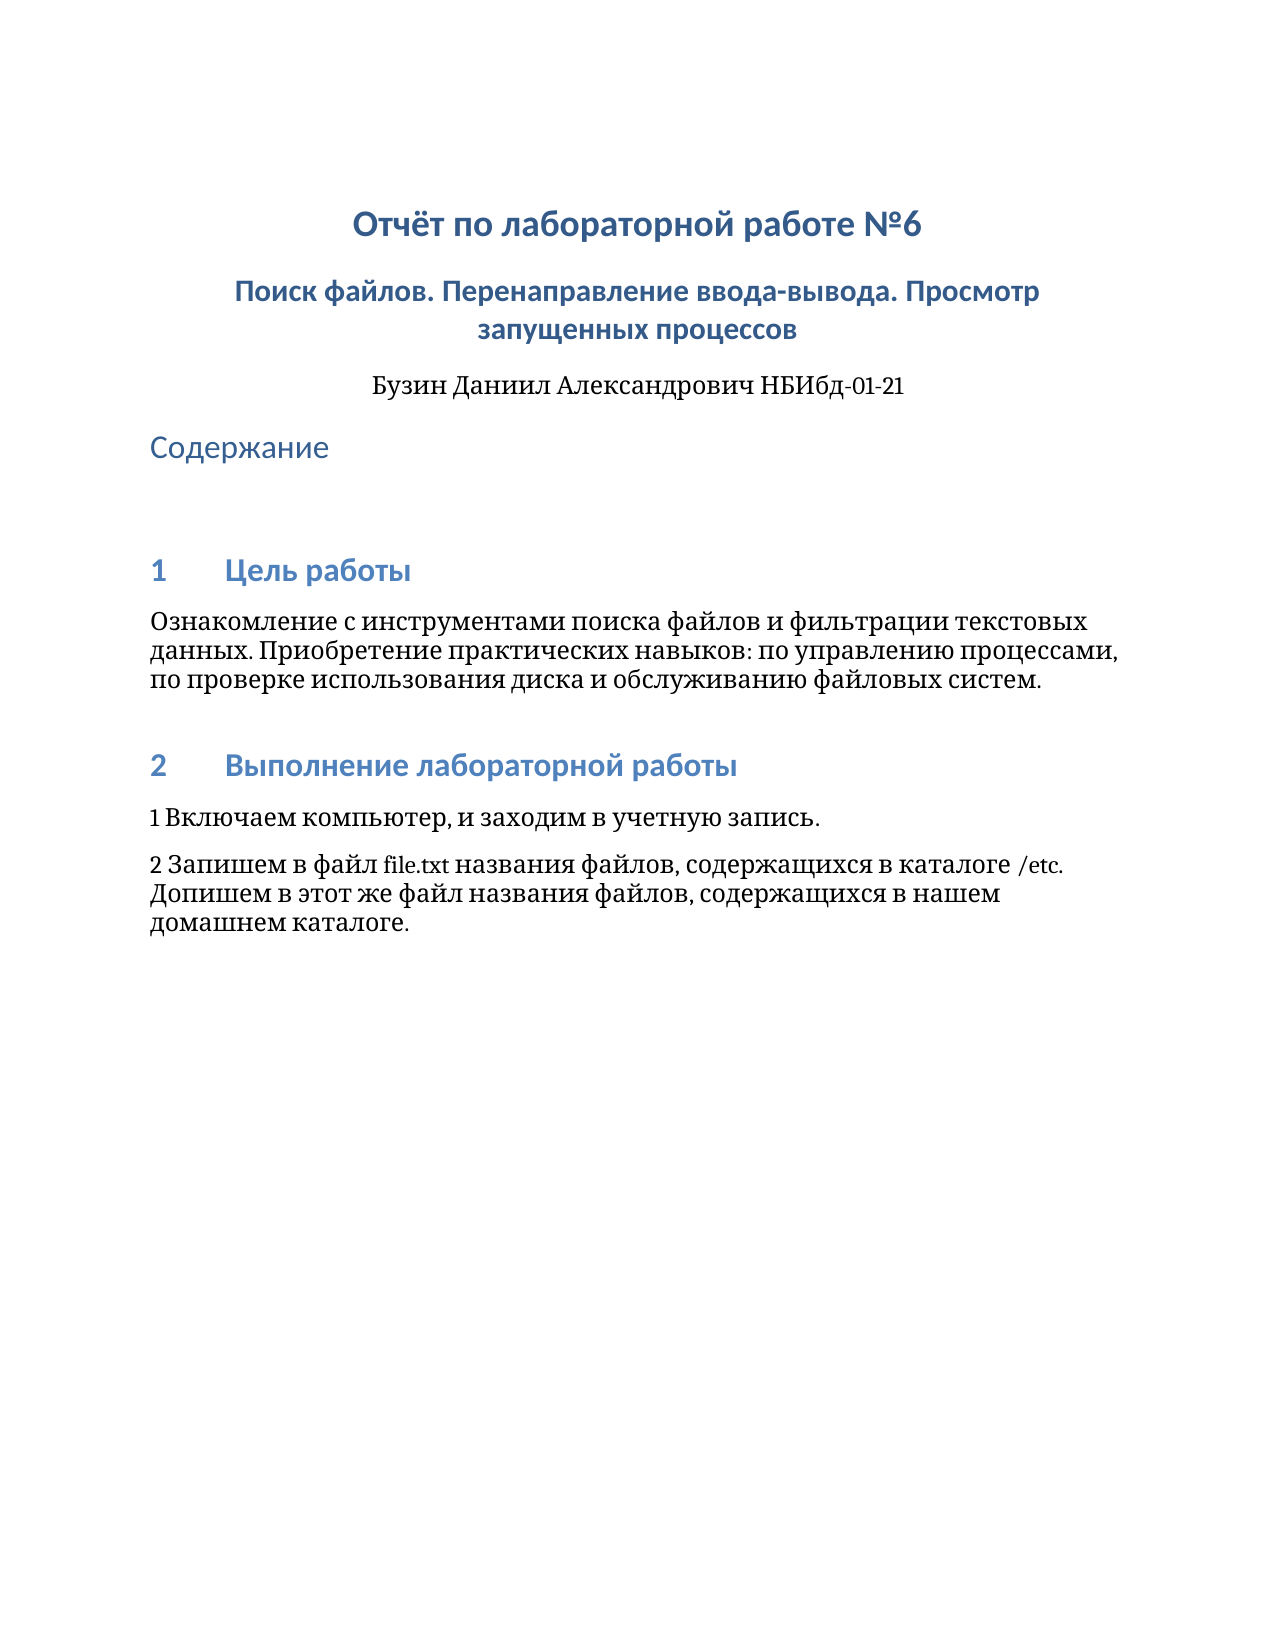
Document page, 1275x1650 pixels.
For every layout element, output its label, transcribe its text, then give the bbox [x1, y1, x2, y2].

subtitle 1 Цель работы [150, 548, 1125, 589]
title Отчёт по лабораторной работе №6 [150, 200, 1125, 246]
text 2 Запишем в файл file.txt названия файлов, содержащихся в каталоге /etc. Допишем в этот же файл названия файлов, содержащихся в нашем домашнем каталоге. [150, 851, 1125, 937]
text 1 Включаем компьютер, и заходим в учетную запись. [150, 804, 1125, 832]
subtitle 2 Выполнение лабораторной работы [150, 744, 1125, 785]
text Ознакомление с инструментами поиска файлов и фильтрации текстовых данных. Приобретение практических навыков: по управлению процессами, по проверке использования диска и обслуживанию файловых систем. [150, 608, 1125, 694]
text Бузин Даниил Александрович НБИбд-01-21 [150, 372, 1125, 401]
subtitle Поиск файлов. Перенаправление ввода-вывода. Просмотр запущенных процессов [150, 271, 1125, 347]
